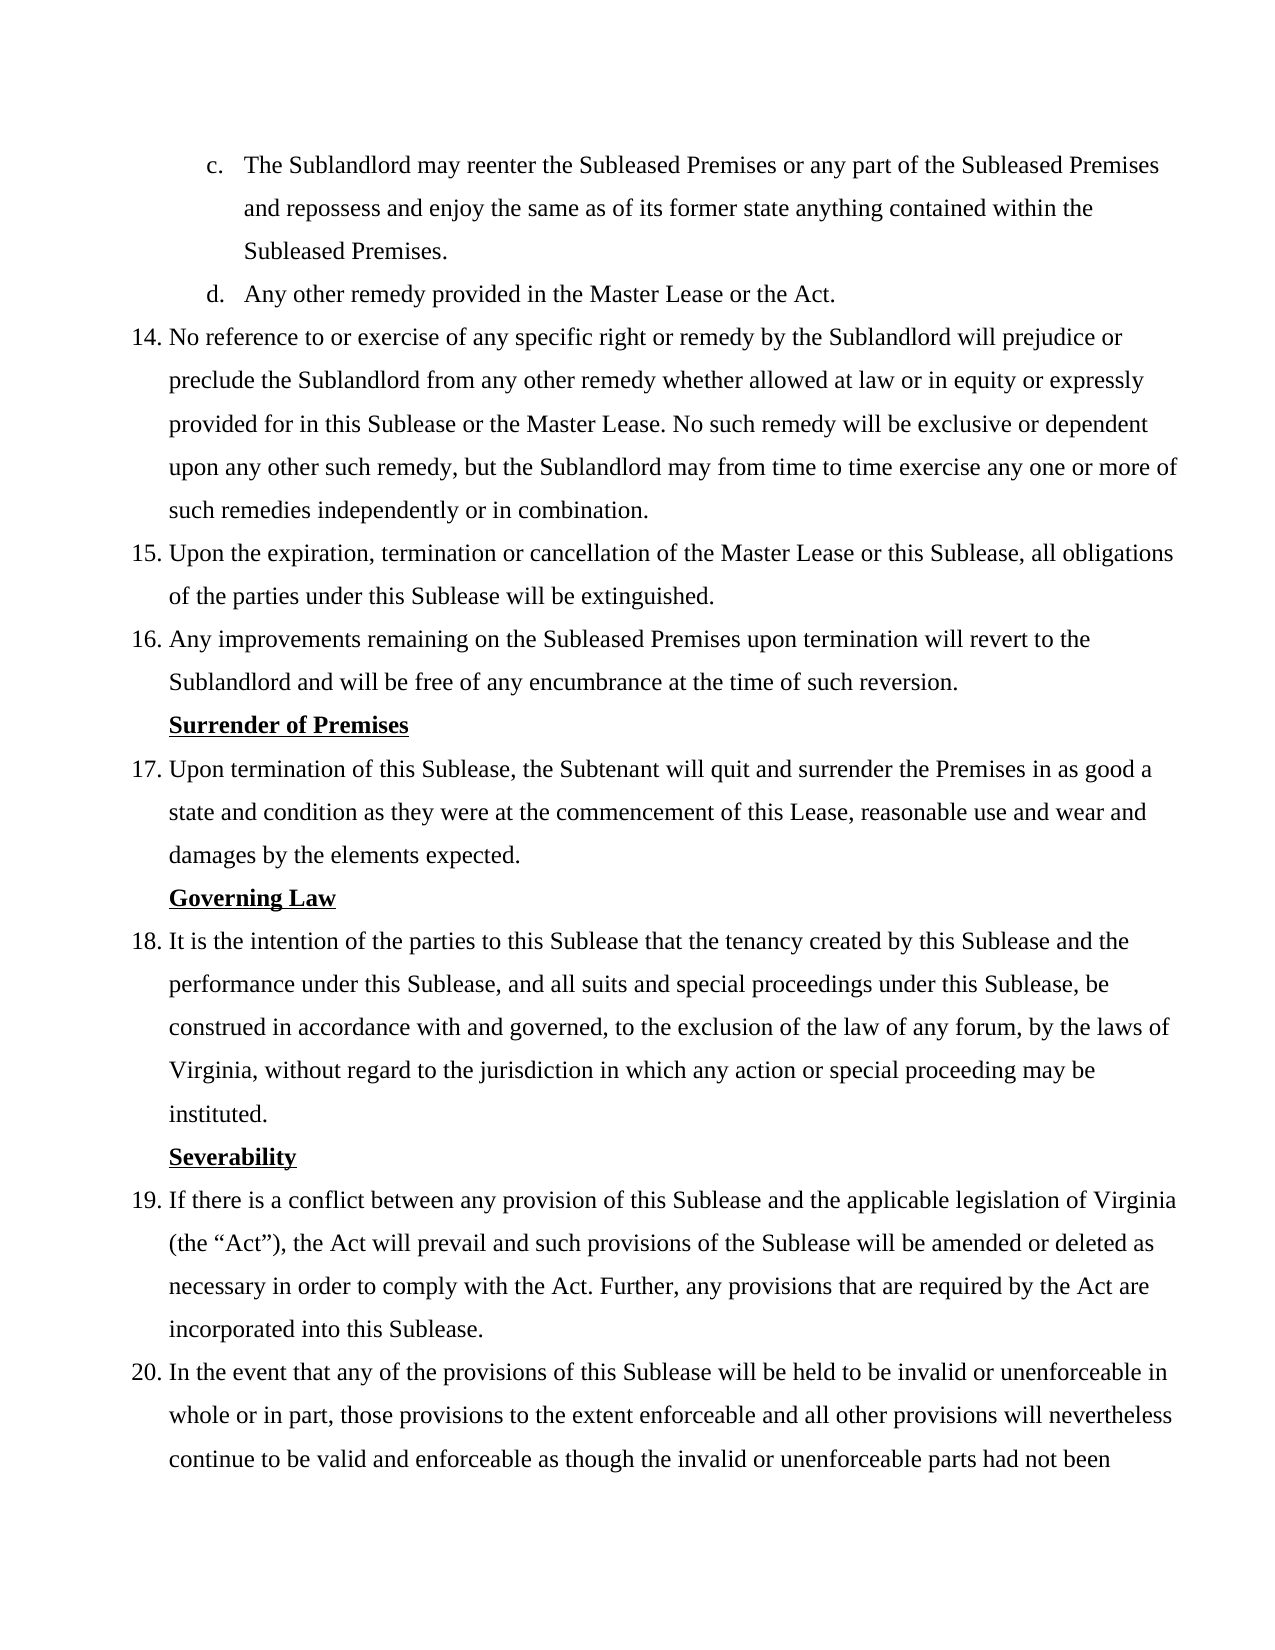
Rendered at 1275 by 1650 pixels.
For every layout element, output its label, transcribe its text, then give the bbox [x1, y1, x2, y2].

list The Sublandlord may reenter the Subleased Premises or any part of the Subleased Premises and repossess and enjoy the same as of its former state anything contained within the Subleased Premises. [206, 150, 1200, 265]
list Governing Law [169, 883, 1200, 912]
list Upon termination of this Sublease, the Subtenant will quit and surrender the Premises in as good a state and condition as they were at the commencement of this Lease, reasonable use and wear and damages by the elements expected. [131, 754, 1200, 869]
list If there is a conflict between any provision of this Sublease and the applicable legislation of Virginia (the “Act”), the Act will prevail and such provisions of the Sublease will be amended or deleted as necessary in order to comply with the Act. Further, any provisions that are required by the Act are incorporated into this Sublease. [131, 1185, 1200, 1343]
list It is the intention of the parties to this Sublease that the tenancy created by this Sublease and the performance under this Sublease, and all suits and special proceedings under this Sublease, be construed in accordance with and governed, to the exclusion of the law of any forum, by the laws of Virginia, without regard to the jurisdiction in which any action or special proceeding may be instituted. [131, 926, 1200, 1127]
list Severability [169, 1142, 1200, 1171]
list Upon the expiration, termination or cancellation of the Master Lease or this Sublease, all obligations of the parties under this Sublease will be extinguished. [131, 538, 1200, 610]
list No reference to or exercise of any specific right or remedy by the Sublandlord will prejudice or preclude the Sublandlord from any other remedy whether allowed at law or in equity or expressly provided for in this Sublease or the Master Lease. No such remedy will be exclusive or dependent upon any other such remedy, but the Sublandlord may from time to time exercise any one or more of such remedies independently or in combination. [131, 322, 1200, 524]
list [131, 1357, 1200, 1472]
list Any other remedy provided in the Master Lease or the Act. [206, 279, 1200, 308]
list Any improvements remaining on the Subleased Premises upon termination will revert to the Sublandlord and will be free of any encumbrance at the time of such reversion. [131, 624, 1200, 696]
list Surrender of Premises [169, 711, 1200, 739]
